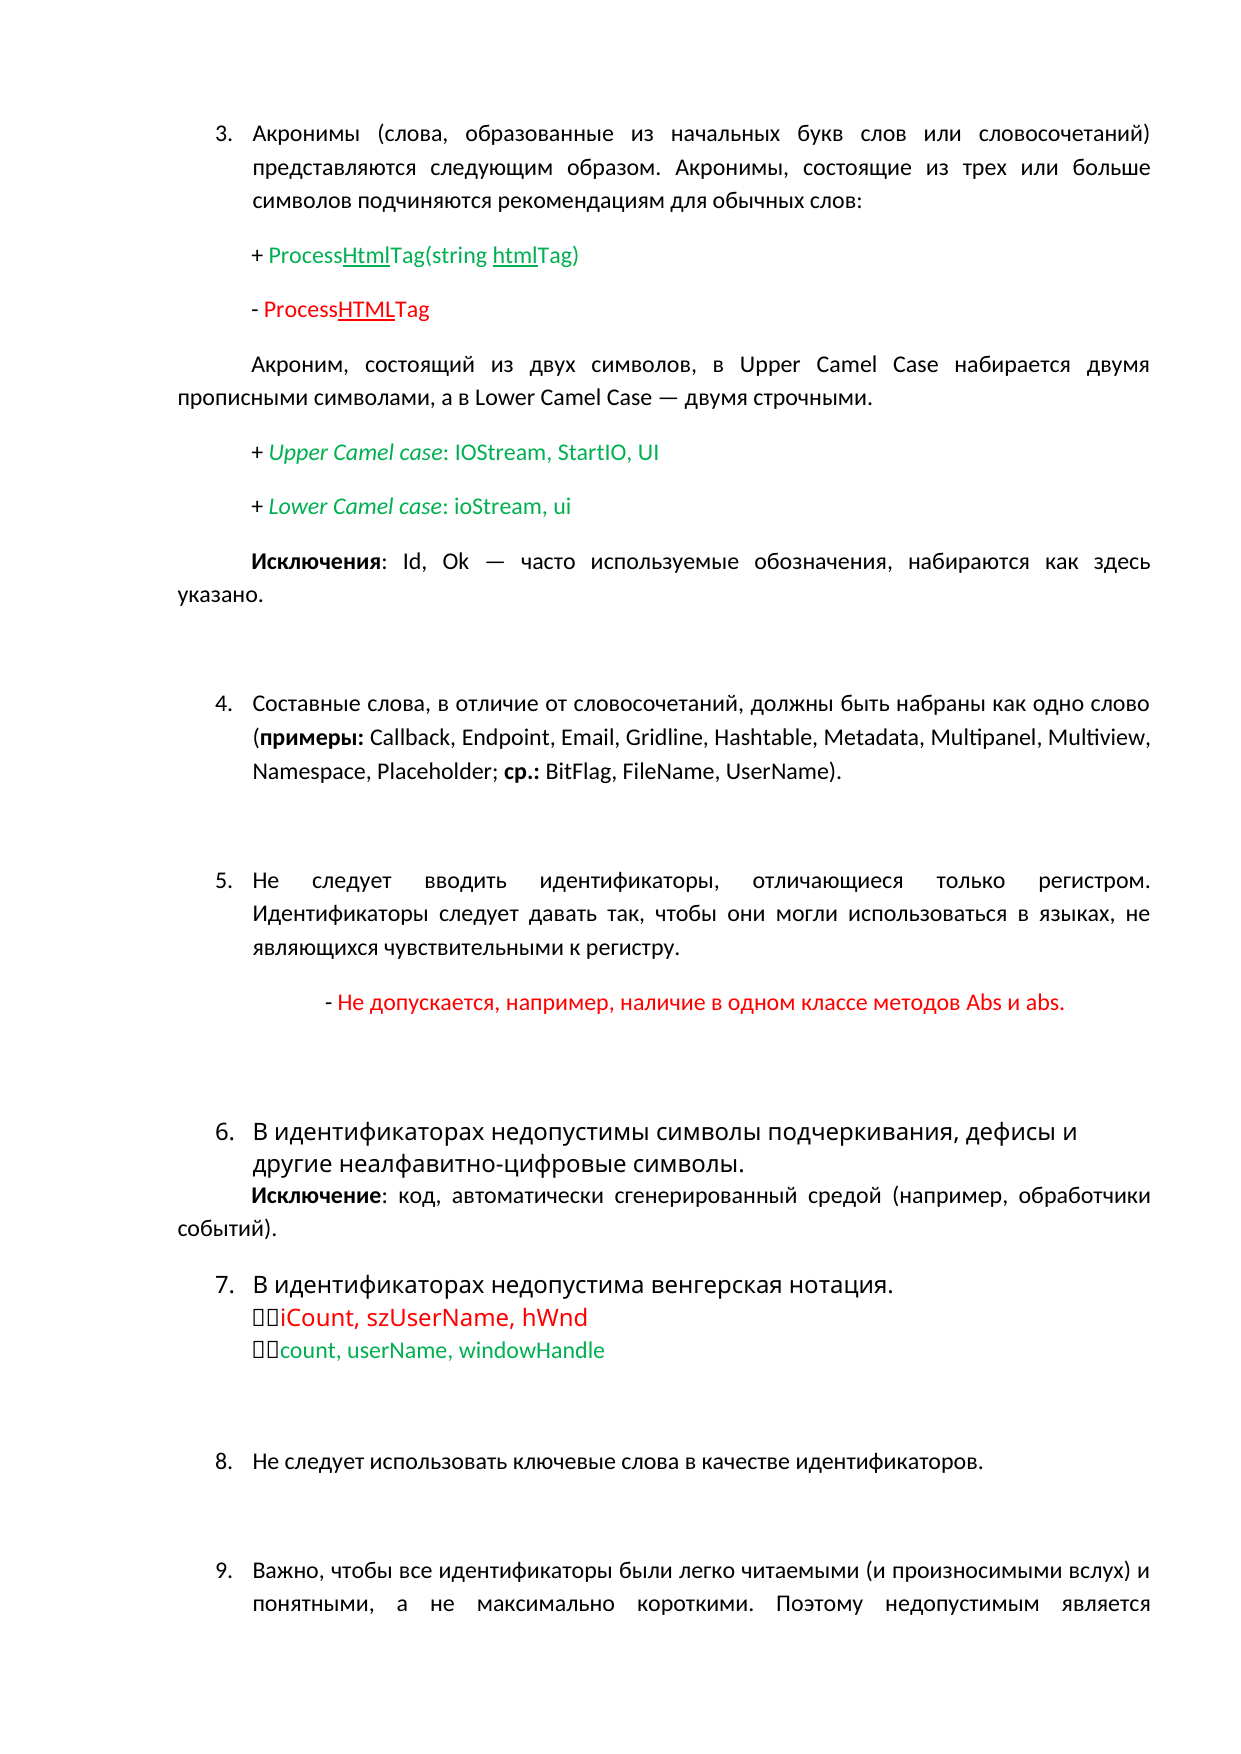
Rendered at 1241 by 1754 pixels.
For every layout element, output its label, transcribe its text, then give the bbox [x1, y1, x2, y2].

list В идентификаторах недопустимы символы подчеркивания, дефисы и другие неалфавитно-цифровые символы. [215, 1114, 1152, 1180]
list Составные слова, в отличие от словосочетаний, должны быть набраны как одно слово (примеры: Callback, Endpoint, Email, Gridline, Hashtable, Metadata, Multipanel, Multiview, Namespace, Placeholder; ср.: BitFlag, FileName, UserName). [215, 688, 1152, 785]
text Исключение: код, автоматически сгенерированный средой (например, обработчики событий). [177, 1180, 1152, 1243]
text + Lower Camel case: ioStream, ui [177, 491, 1152, 521]
text - Не допускается, например, наличие в одном классе методов Abs и abs. [177, 987, 1152, 1016]
text count, userName, windowHandle [177, 1333, 1152, 1366]
list Акронимы (слова, образованные из начальных букв слов или словосочетаний) представляются следующим образом. Акронимы, состоящие из трех или больше символов подчиняются рекомендациям для обычных слов: [215, 118, 1152, 215]
list Не следует вводить идентификаторы, отличающиеся только регистром. Идентификаторы следует давать так, чтобы они могли использоваться в языках, не являющихся чувствительными к регистру. [215, 865, 1152, 961]
text + Upper Camel case: IOStream, StartIO, UI [177, 437, 1152, 466]
text + ProcessHtmlTag(string htmlTag) [177, 240, 1152, 269]
text Исключения: Id, Ok — часто используемые обозначения, набираются как здесь указано. [177, 546, 1152, 609]
text Акроним, состоящий из двух символов, в Upper Camel Case набирается двумя прописными символами, а в Lower Camel Case — двумя строчными. [177, 349, 1152, 412]
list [215, 1555, 1152, 1618]
text - ProcessHTMLTag [177, 294, 1152, 324]
list В идентификаторах недопустима венгерская нотация. [215, 1268, 1152, 1301]
text iCount, szUserName, hWnd [177, 1301, 1152, 1333]
list Не следует использовать ключевые слова в качестве идентификаторов. [215, 1446, 1152, 1475]
